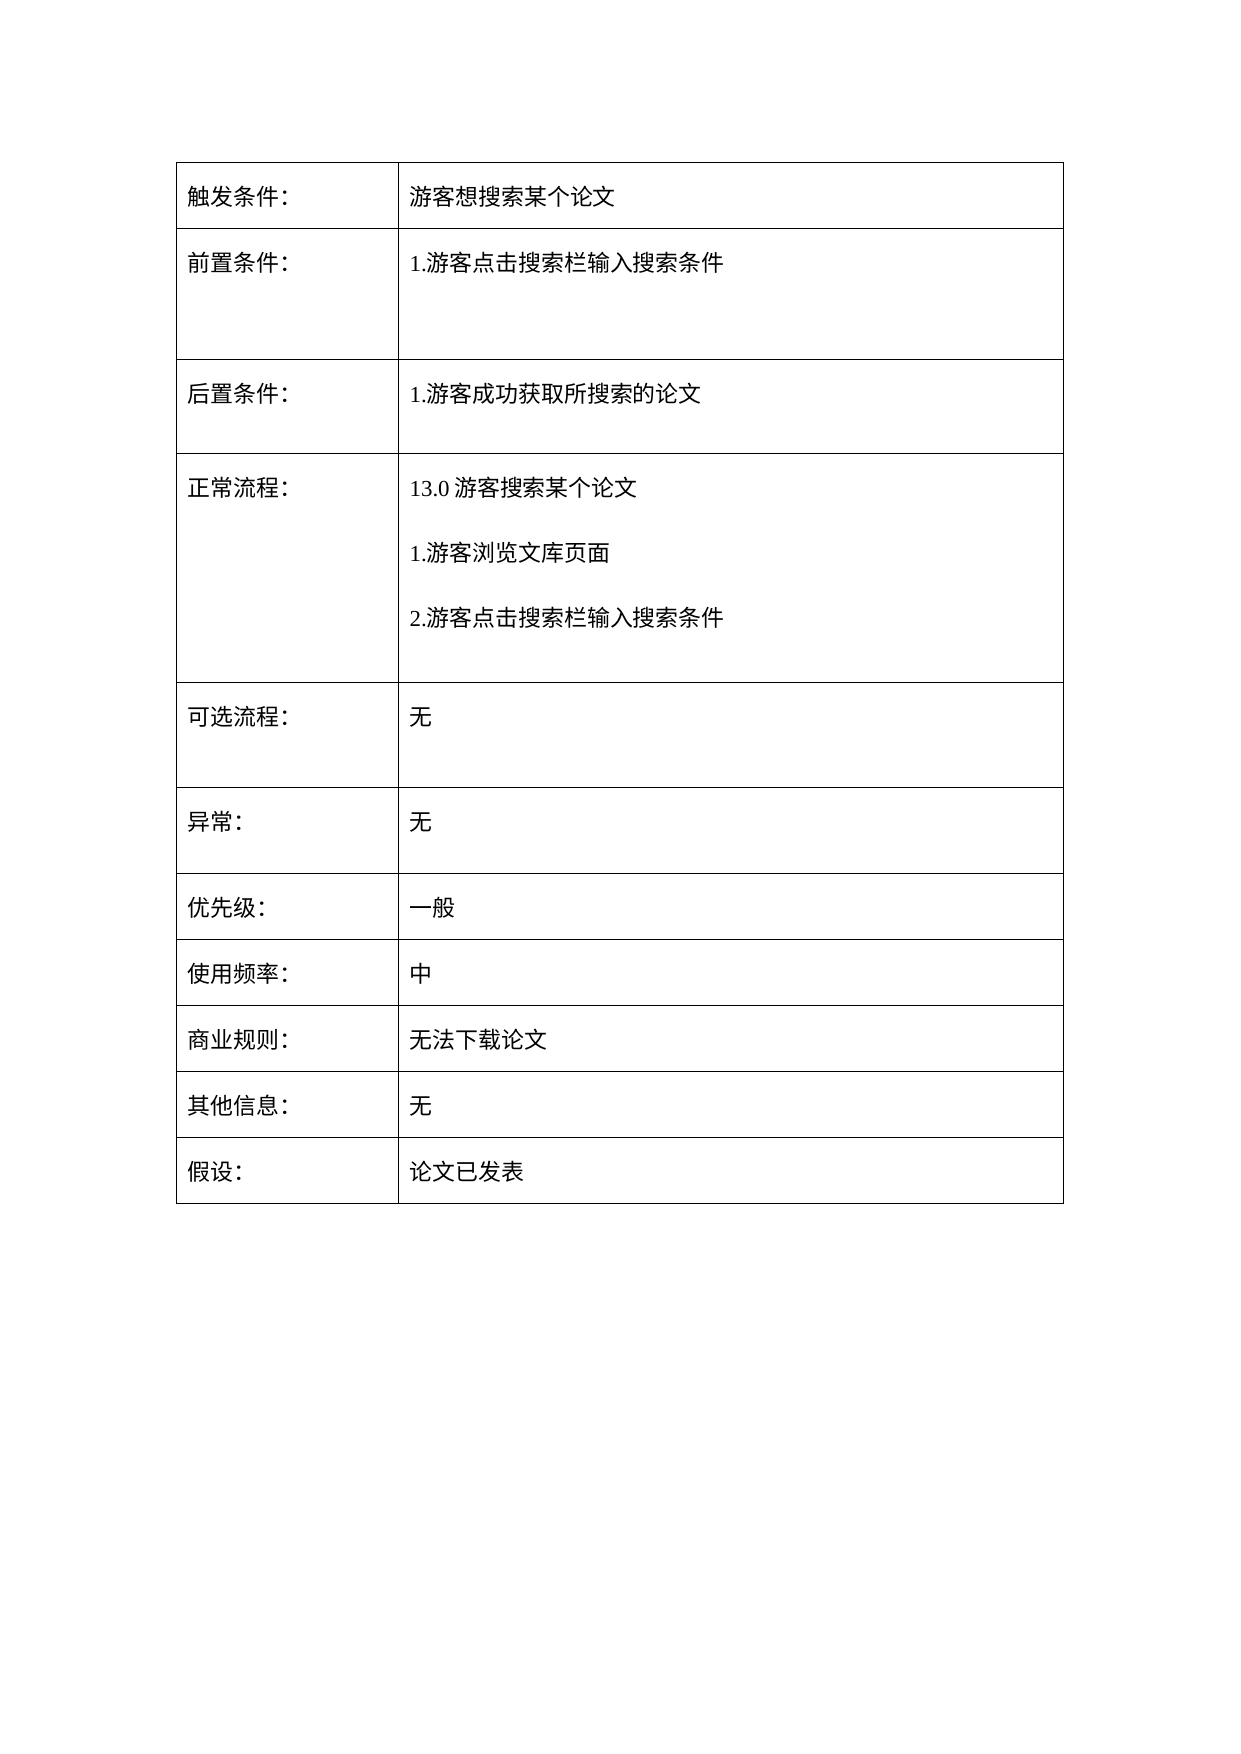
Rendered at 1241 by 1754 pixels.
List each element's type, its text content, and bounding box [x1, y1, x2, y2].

table_cell 论文已发表 [399, 1138, 1063, 1203]
table_cell 中 [399, 940, 1063, 1005]
table_cell 一般 [399, 874, 1063, 939]
table_cell 其他信息： [177, 1072, 398, 1137]
table_cell 商业规则： [177, 1006, 398, 1071]
table_cell 异常： [177, 788, 398, 873]
table_cell 可选流程： [177, 683, 398, 787]
table_cell 前置条件： [177, 229, 398, 359]
table_cell 游客想搜索某个论文 [399, 163, 1063, 228]
table_cell 无 [399, 788, 1063, 873]
table_cell 1.游客成功获取所搜索的论文 [399, 360, 1063, 453]
table_cell 使用频率： [177, 940, 398, 1005]
table_cell 优先级： [177, 874, 398, 939]
table_cell 13.0游客搜索某个论文 1.游客浏览文库页面 2.游客点击搜索栏输入搜索条件 [399, 454, 1063, 682]
table_cell 无 [399, 1072, 1063, 1137]
table_cell 1.游客点击搜索栏输入搜索条件 [399, 229, 1063, 359]
table_cell 触发条件： [177, 163, 398, 228]
table_cell 正常流程： [177, 454, 398, 682]
table_cell 假设： [177, 1138, 398, 1203]
table_cell 无法下载论文 [399, 1006, 1063, 1071]
table_cell 后置条件： [177, 360, 398, 453]
table_cell 无 [399, 683, 1063, 787]
